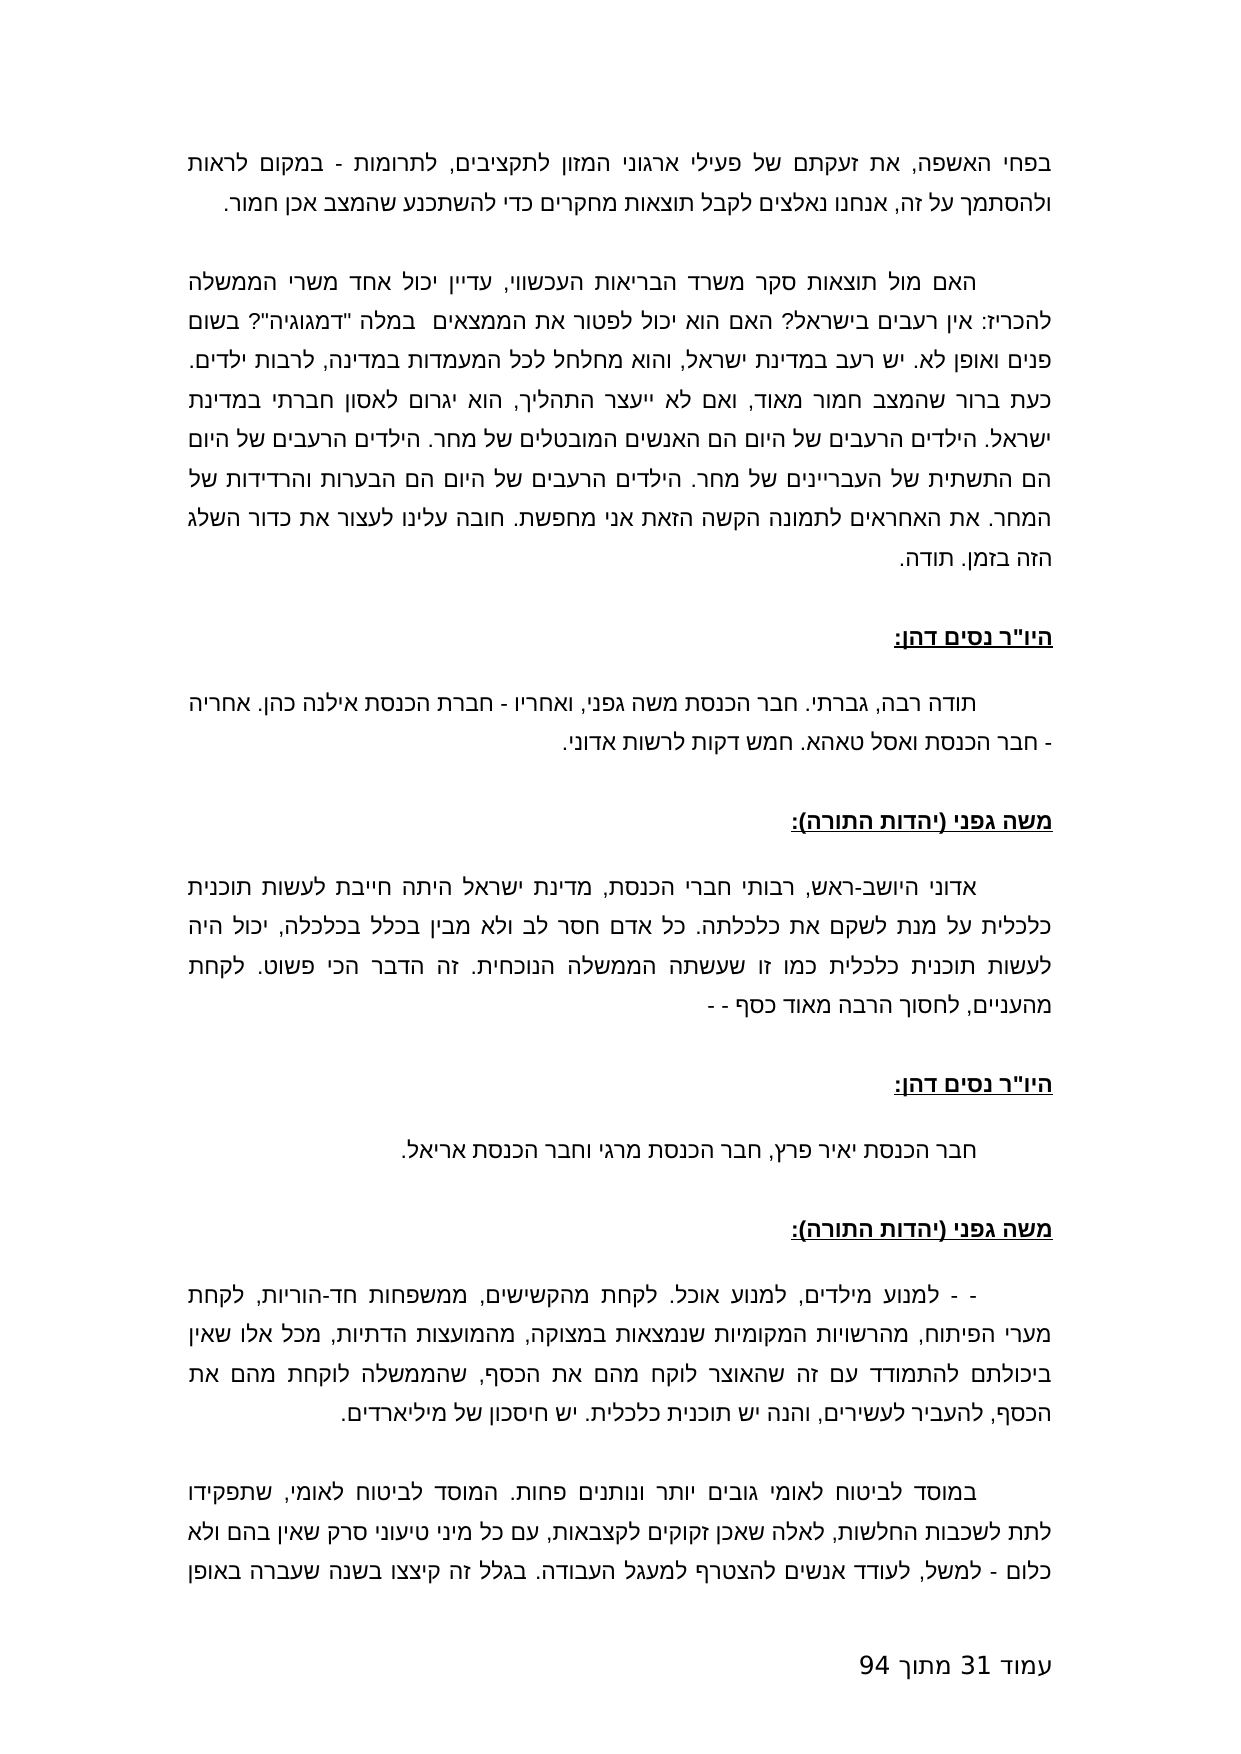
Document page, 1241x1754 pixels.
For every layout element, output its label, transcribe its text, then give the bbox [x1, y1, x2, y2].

text משה גפני (יהדות התורה): [187, 1216, 1053, 1242]
text היו"ר נסים דהן: [187, 1071, 1053, 1098]
text - - למנוע מילדים, למנוע אוכל. לקחת מהקשישים, ממשפחות חד-הוריות, לקחת מערי הפיתוח, מהרשויות המקומיות שנמצאות במצוקה, מהמועצות הדתיות, מכל אלו שאין ביכולתם להתמודד עם זה שהאוצר לוקח מהם את הכסף, שהממשלה לוקחת מהם את הכסף, להעביר לעשירים, והנה יש תוכנית כלכלית. יש חיסכון של מיליארדים. [187, 1282, 1053, 1427]
text משה גפני (יהדות התורה): [187, 808, 1053, 834]
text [187, 1479, 1053, 1584]
text אדוני היושב-ראש, רבותי חברי הכנסת, מדינת ישראל היתה חייבת לעשות תוכנית כלכלית על מנת לשקם את כלכלתה. כל אדם חסר לב ולא מבין בכלל בכלכלה, יכול היה לעשות תוכנית כלכלית כמו זו שעשתה הממשלה הנוכחית. זה הדבר הכי פשוט. לקחת מהעניים, לחסוך הרבה מאוד כסף - - [187, 874, 1053, 1019]
text היו"ר נסים דהן: [187, 624, 1053, 650]
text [187, 150, 1053, 216]
text האם מול תוצאות סקר משרד הבריאות העכשווי, עדיין יכול אחד משרי הממשלה להכריז: אין רעבים בישראל? האם הוא יכול לפטור את הממצאים במלה "דמגוגיה"? בשום פנים ואופן לא. יש רעב במדינת ישראל, והוא מחלחל לכל המעמדות במדינה, לרבות ילדים. כעת ברור שהמצב חמור מאוד, ואם לא ייעצר התהליך, הוא יגרום לאסון חברתי במדינת ישראל. הילדים הרעבים של היום הם האנשים המובטלים של מחר. הילדים הרעבים של היום הם התשתית של העבריינים של מחר. הילדים הרעבים של היום הם הבערות והרדידות של המחר. את האחראים לתמונה הקשה הזאת אני מחפשת. חובה עלינו לעצור את כדור השלג הזה בזמן. תודה. [187, 268, 1053, 571]
text חבר הכנסת יאיר פרץ, חבר הכנסת מרגי וחבר הכנסת אריאל. [187, 1137, 1053, 1163]
text תודה רבה, גברתי. חבר הכנסת משה גפני, ואחריו - חברת הכנסת אילנה כהן. אחריה - חבר הכנסת ואסל טאהא. חמש דקות לרשות אדוני. [187, 689, 1053, 755]
